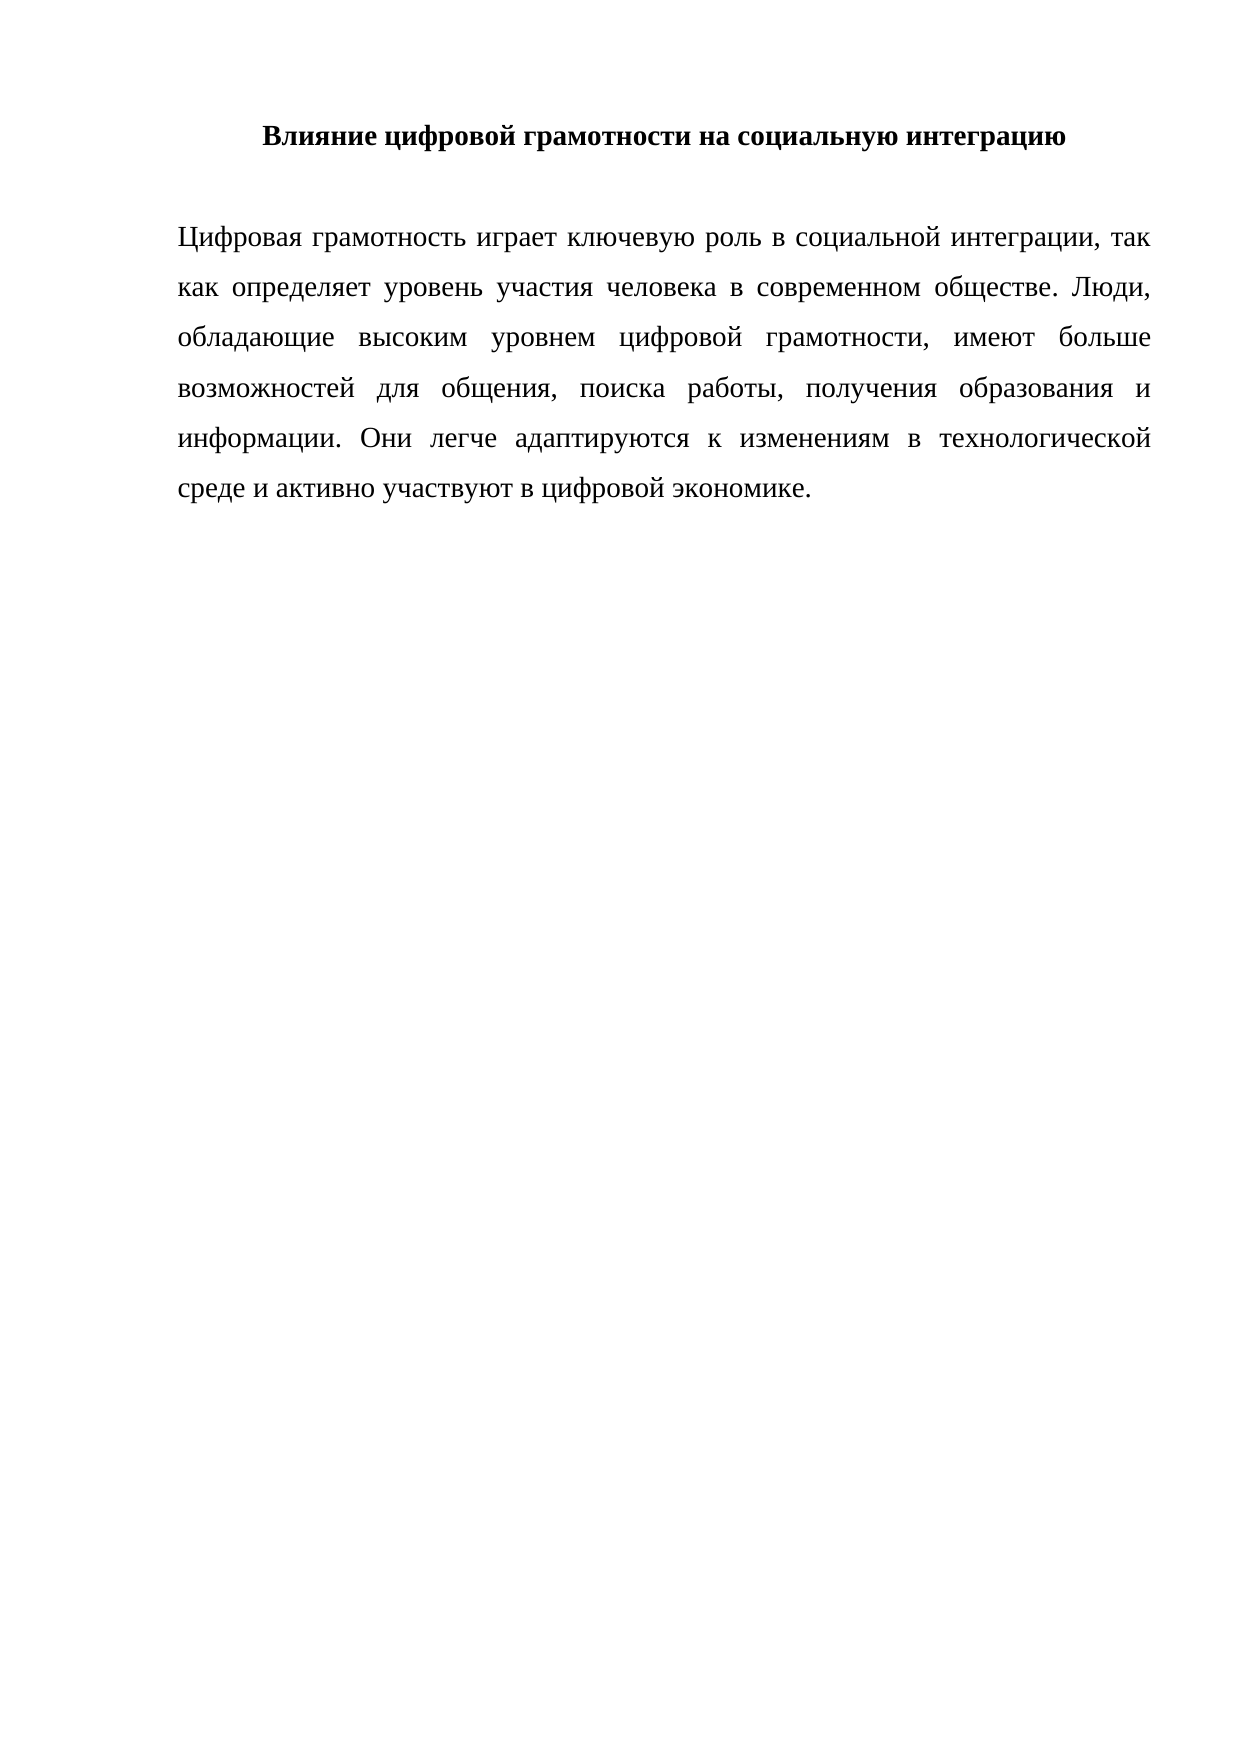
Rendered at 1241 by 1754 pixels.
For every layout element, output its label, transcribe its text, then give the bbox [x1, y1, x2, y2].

text Влияние цифровой грамотности на социальную интеграцию [177, 118, 1152, 152]
text Цифровая грамотность играет ключевую роль в социальной интеграции, так как определяет уровень участия человека в современном обществе. Люди, обладающие высоким уровнем цифровой грамотности, имеют больше возможностей для общения, поиска работы, получения образования и информации. Они легче адаптируются к изменениям в технологической среде и активно участвуют в цифровой экономике. [177, 219, 1152, 504]
